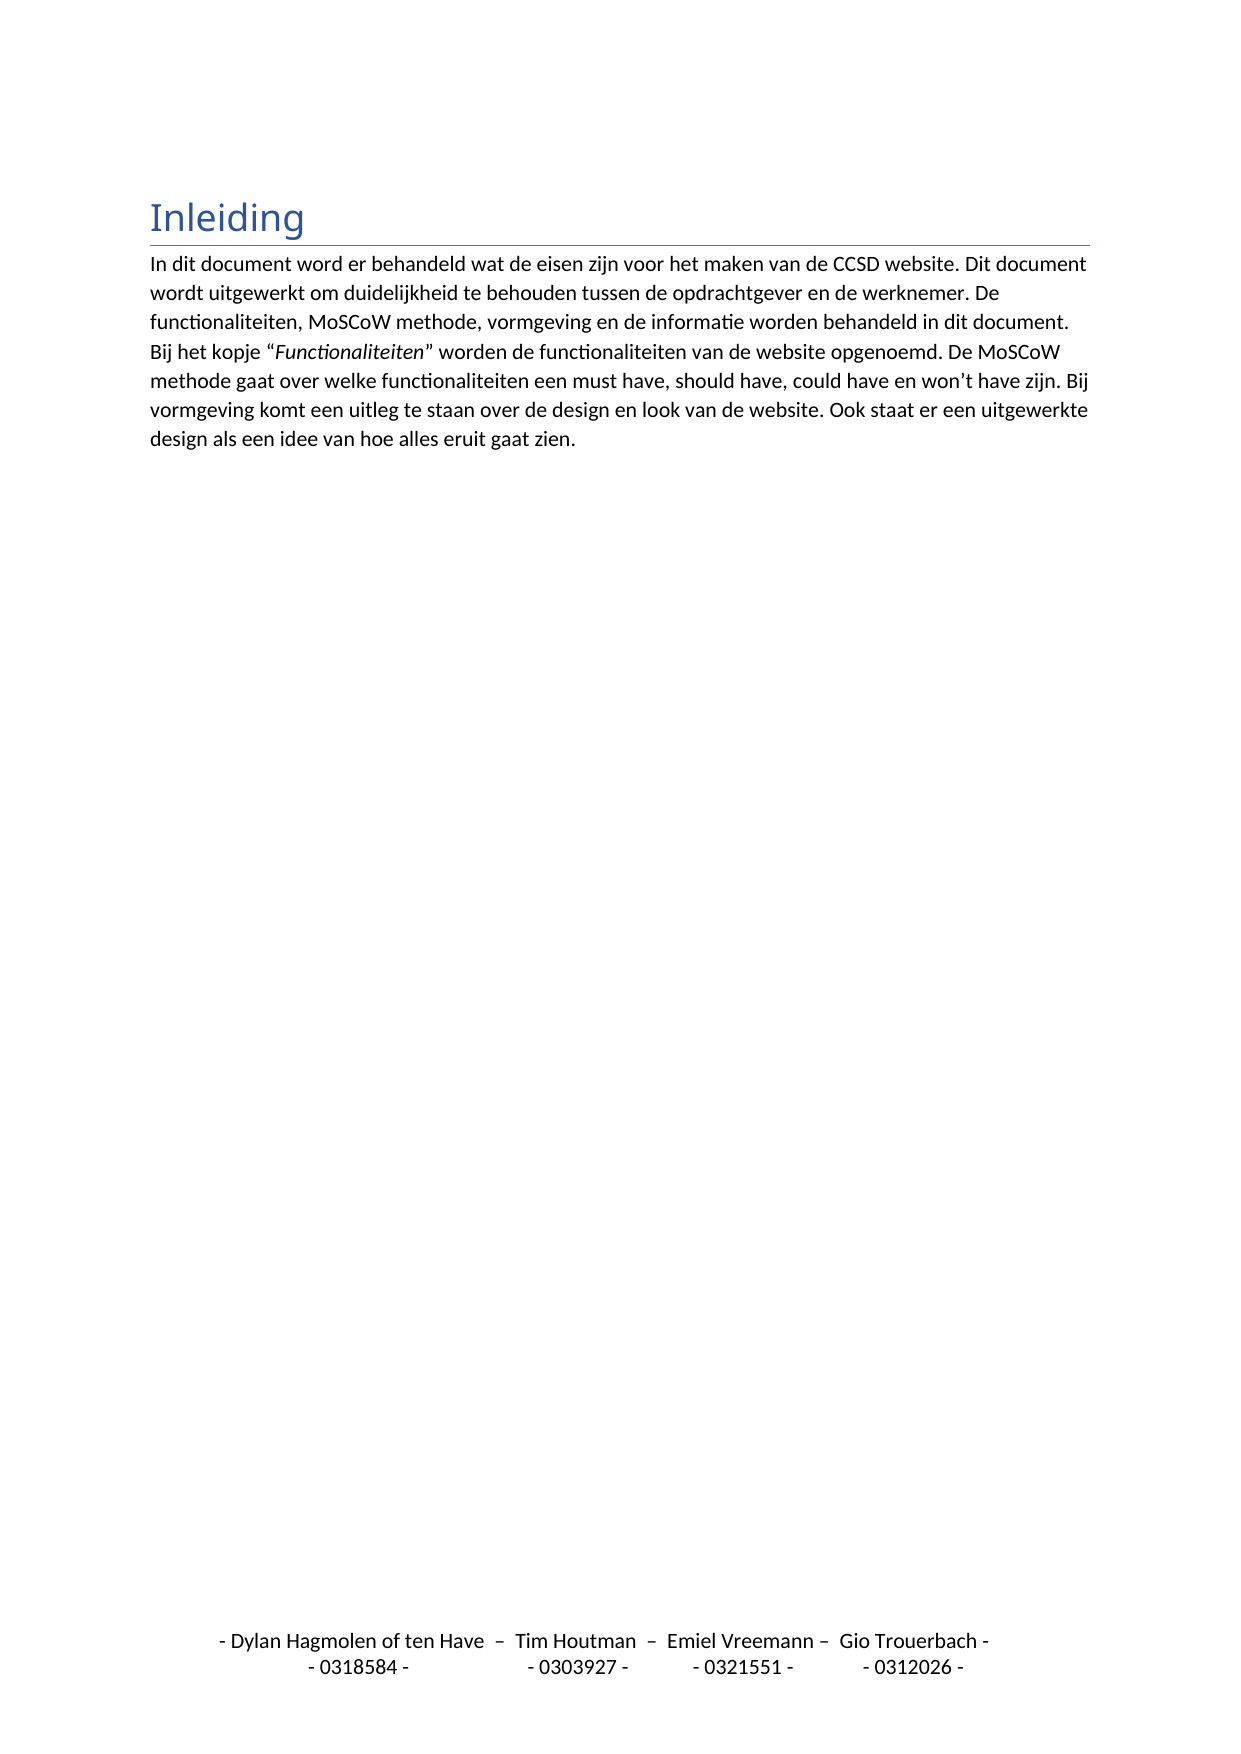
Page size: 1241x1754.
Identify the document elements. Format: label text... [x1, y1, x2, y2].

subtitle Inleiding [150, 192, 1090, 245]
text In dit document word er behandeld wat de eisen zijn voor het maken van de CCSD website. Dit document wordt uitgewerkt om duidelijkheid te behouden tussen de opdrachtgever en de werknemer. De functionaliteiten, MoSCoW methode, vormgeving en de informatie worden behandeld in dit document. Bij het kopje “Functionaliteiten” worden de functionaliteiten van de website opgenoemd. De MoSCoW methode gaat over welke functionaliteiten een must have, should have, could have en won’t have zijn. Bij vormgeving komt een uitleg te staan over de design en look van de website. Ook staat er een uitgewerkte design als een idee van hoe alles eruit gaat zien. [150, 250, 1090, 452]
